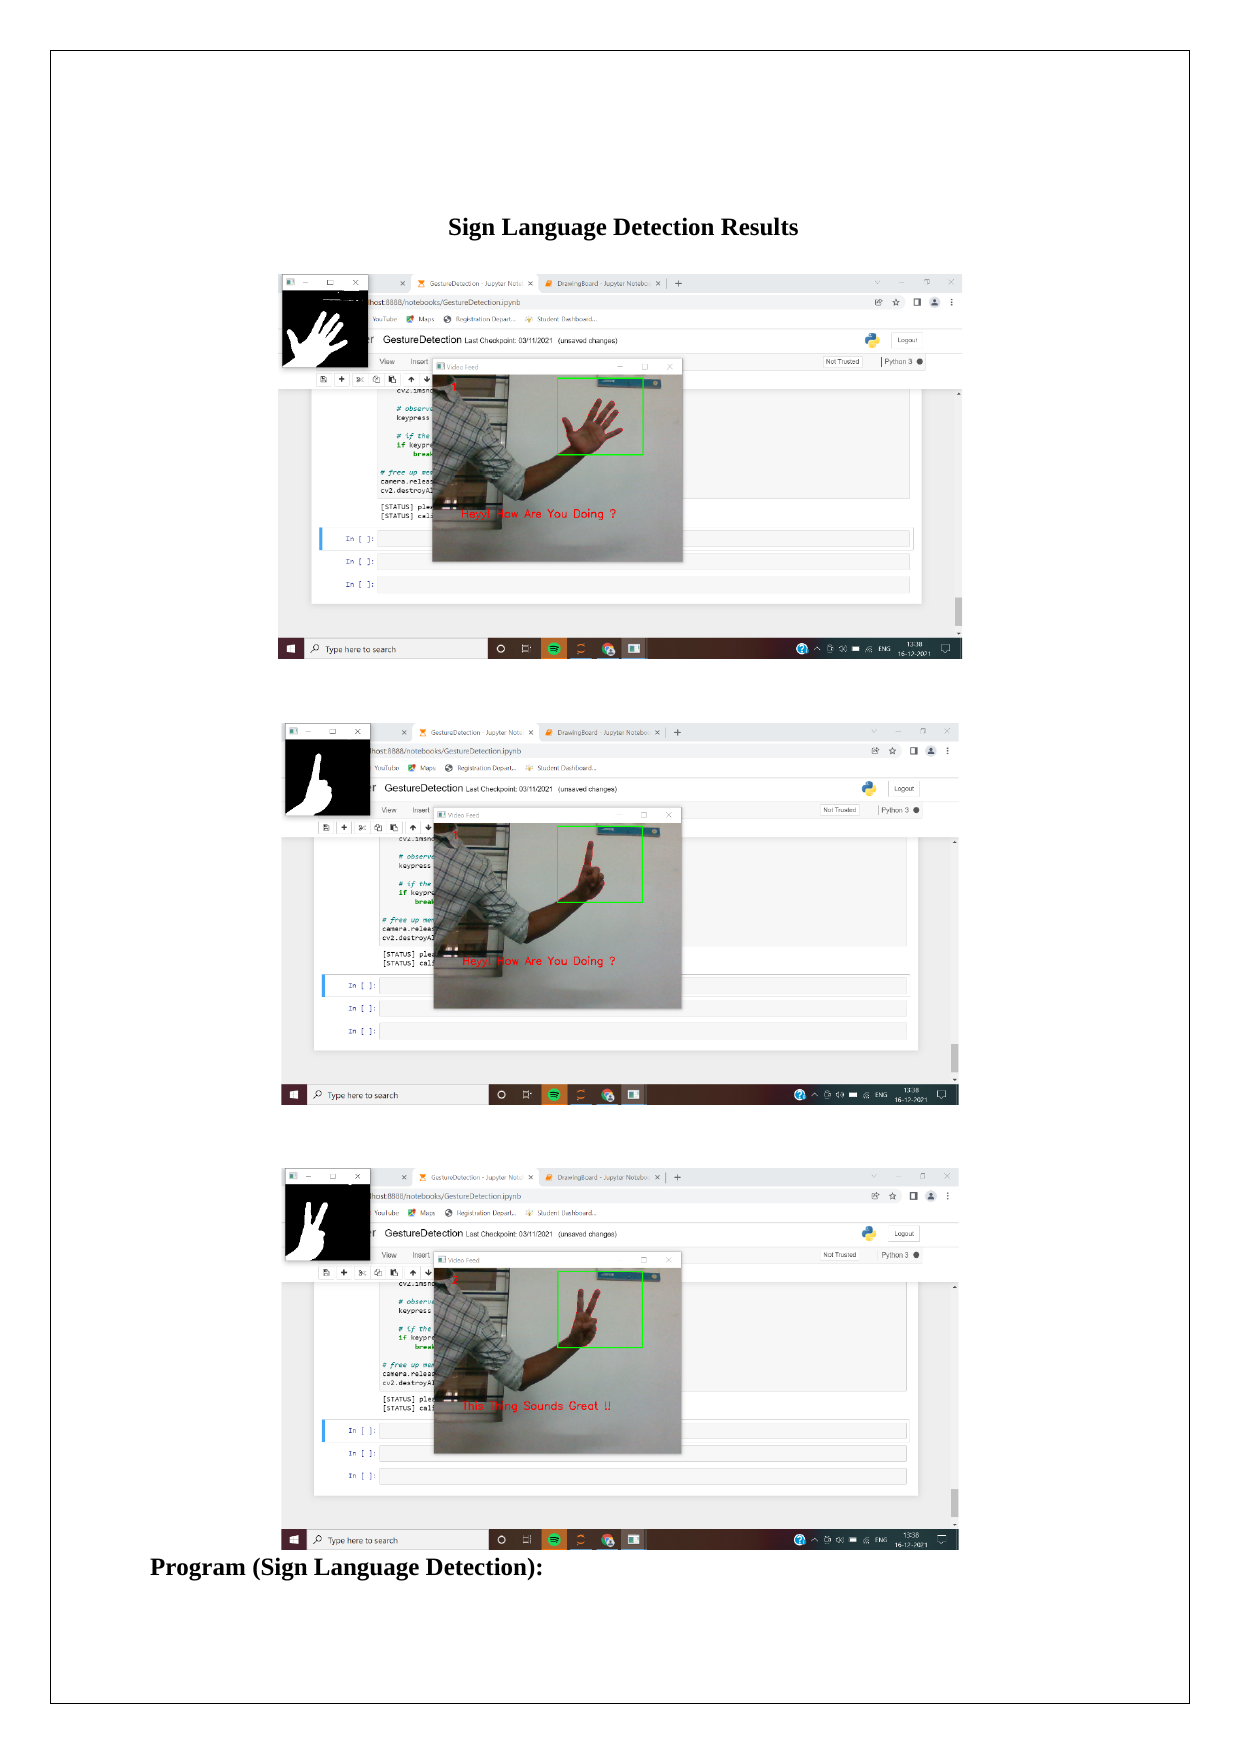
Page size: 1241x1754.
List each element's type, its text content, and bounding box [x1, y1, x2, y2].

picture [281, 723, 959, 1105]
list Program (Sign Language Detection): [150, 1552, 1090, 1580]
list Sign Language Detection Results [150, 212, 1090, 241]
picture [278, 274, 963, 659]
picture [281, 1168, 959, 1550]
